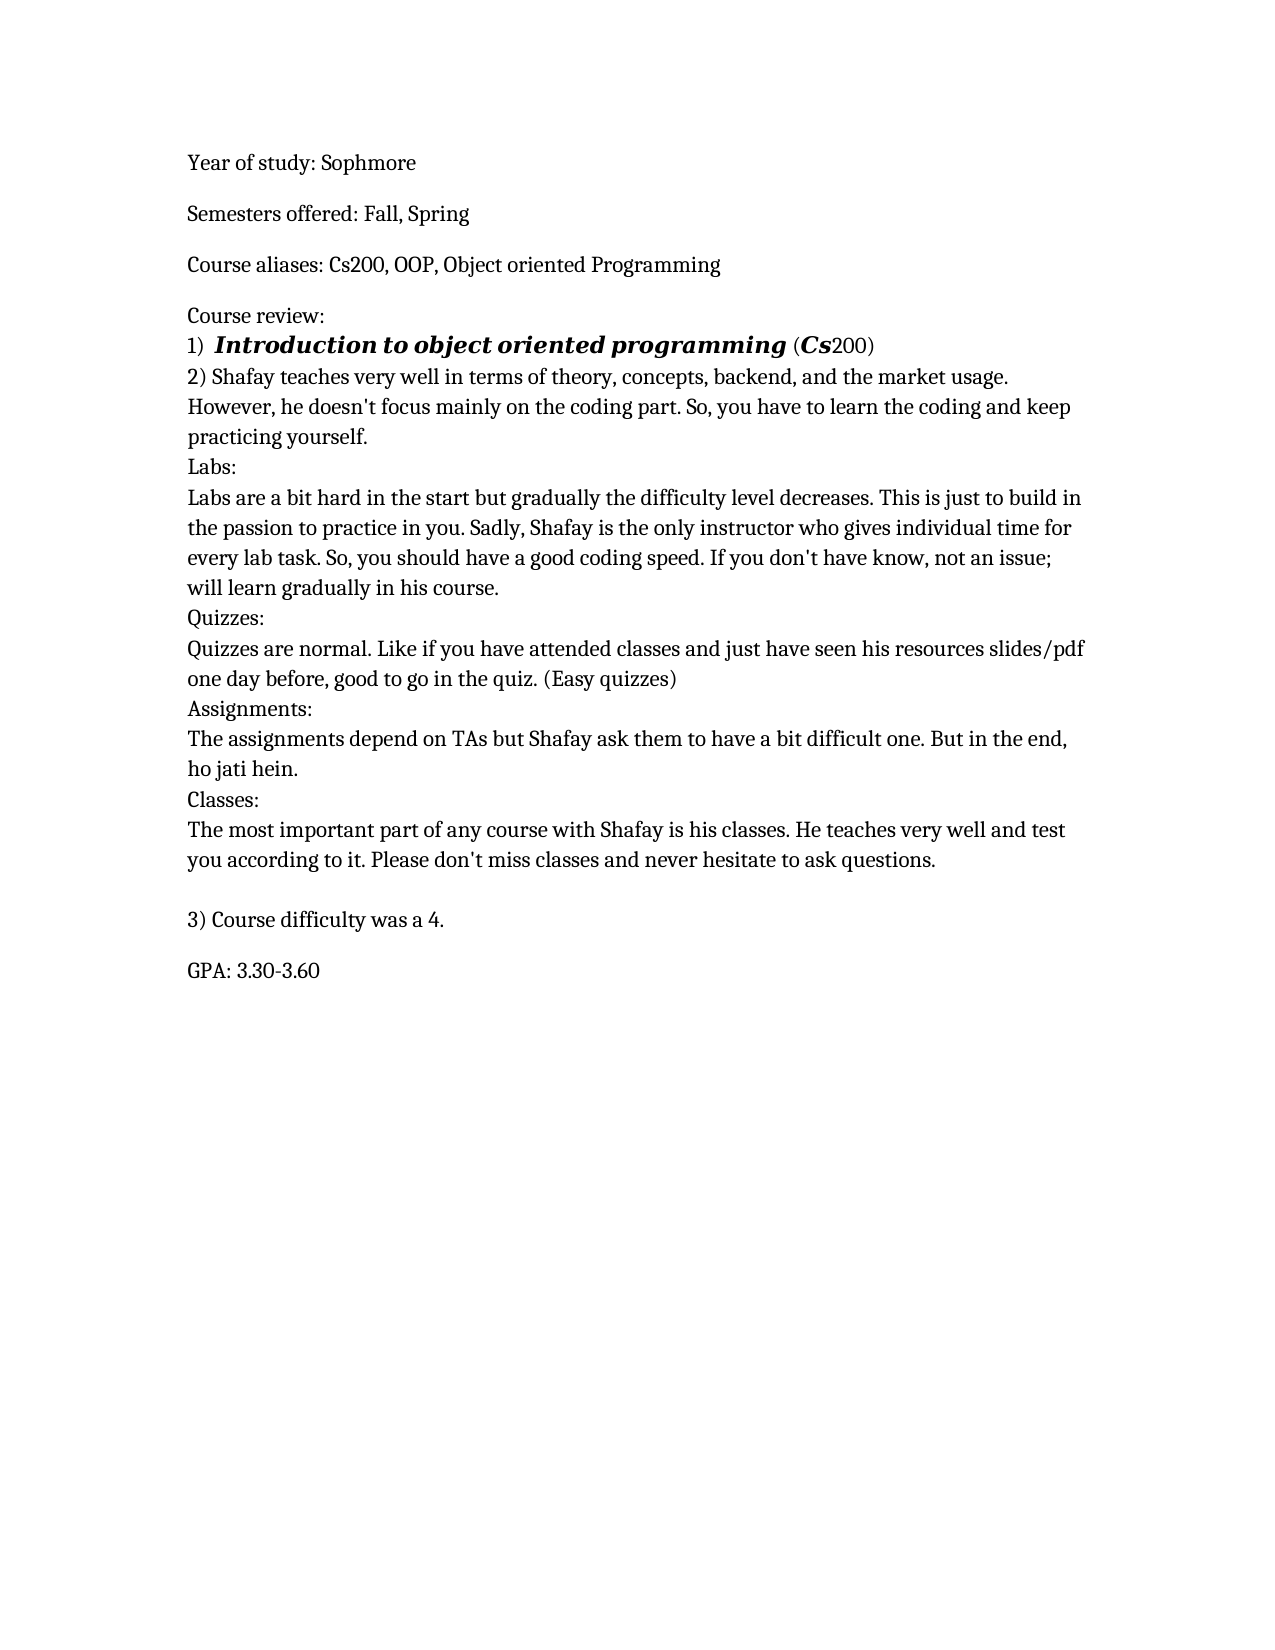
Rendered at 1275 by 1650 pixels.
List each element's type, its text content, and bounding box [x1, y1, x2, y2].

text Year of study: Sophmore [187, 150, 1087, 176]
text GPA: 3.30-3.60 [187, 958, 1087, 985]
text Course aliases: Cs200, OOP, Object oriented Programming [187, 252, 1087, 278]
text Course review: 1) 𝑰𝒏𝒕𝒓𝒐𝒅𝒖𝒄𝒕𝒊𝒐𝒏 𝒕𝒐 𝒐𝒃𝒋𝒆𝒄𝒕 𝒐𝒓𝒊𝒆𝒏𝒕𝒆𝒅 𝒑𝒓𝒐𝒈𝒓𝒂𝒎𝒎𝒊𝒏𝒈 (𝑪𝒔200) 2) Shafay teaches very well in terms of theory, concepts, backend, and the market usage. However, he doesn't focus mainly on the coding part. So, you have to learn the coding and keep practicing yourself. Labs: Labs are a bit hard in the start but gradually the difficulty level decreases. This is just to build in the passion to practice in you. Sadly, Shafay is the only instructor who gives individual time for every lab task. So, you should have a good coding speed. If you don't have know, not an issue; will learn gradually in his course. Quizzes: Quizzes are normal. Like if you have attended classes and just have seen his resources slides/pdf one day before, good to go in the quiz. (Easy quizzes) Assignments: The assignments depend on TAs but Shafay ask them to have a bit difficult one. But in the end, ho jati hein. Classes: The most important part of any course with Shafay is his classes. He teaches very well and test you according to it. Please don't miss classes and never hesitate to ask questions. 3) Course difficulty was a 4. [187, 303, 1087, 934]
text Semesters offered: Fall, Spring [187, 201, 1087, 227]
